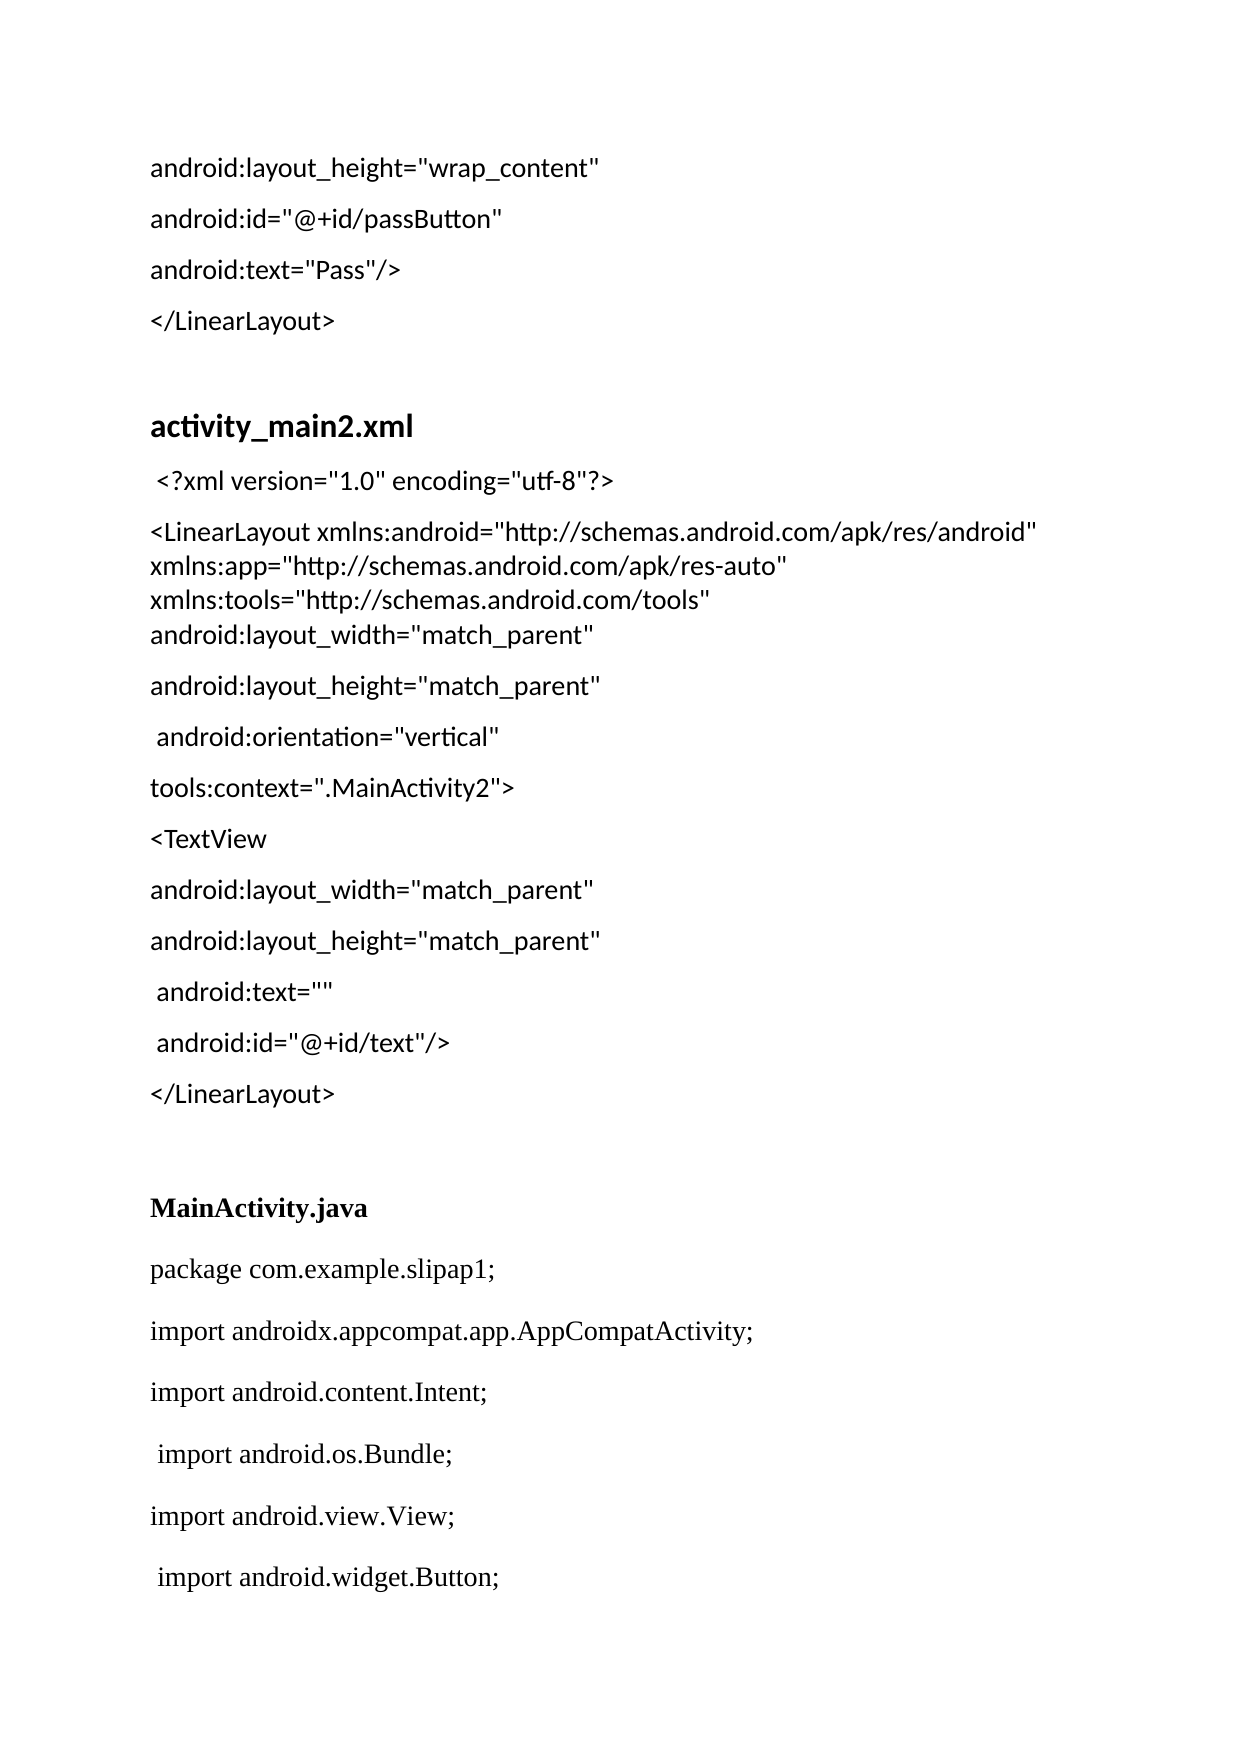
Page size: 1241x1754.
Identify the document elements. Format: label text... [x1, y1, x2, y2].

text <LinearLayout xmlns:android="http://schemas.android.com/apk/res/android" xmlns:app="http://schemas.android.com/apk/res-auto" xmlns:tools="http://schemas.android.com/tools" android:layout_width="match_parent" [150, 514, 1090, 651]
text android:layout_height="match_parent" [150, 923, 1090, 957]
text android:orientation="vertical" [150, 719, 1090, 753]
text import android.view.View; [150, 1498, 1090, 1531]
text tools:context=".MainActivity2"> [150, 770, 1090, 804]
text package com.example.slipap1; [150, 1252, 1090, 1285]
text android:layout_height="wrap_content" [150, 150, 1090, 184]
text import android.content.Intent; [150, 1375, 1090, 1408]
text import android.widget.Button; [150, 1560, 1090, 1592]
text </LinearLayout> [150, 303, 1090, 337]
text activity_main2.xml [150, 405, 1090, 446]
text android:id="@+id/passButton" [150, 201, 1090, 235]
text android:text="Pass"/> [150, 252, 1090, 286]
text android:layout_width="match_parent" [150, 872, 1090, 906]
text import androidx.appcompat.app.AppCompatActivity; [150, 1314, 1090, 1346]
text android:layout_height="match_parent" [150, 668, 1090, 702]
text </LinearLayout> [150, 1076, 1090, 1111]
text MainActivity.java [150, 1191, 1090, 1223]
text <?xml version="1.0" encoding="utf-8"?> [150, 463, 1090, 497]
text <TextView [150, 821, 1090, 855]
text android:text="" [150, 974, 1090, 1008]
text import android.os.Bundle; [150, 1437, 1090, 1469]
text android:id="@+id/text"/> [150, 1025, 1090, 1059]
